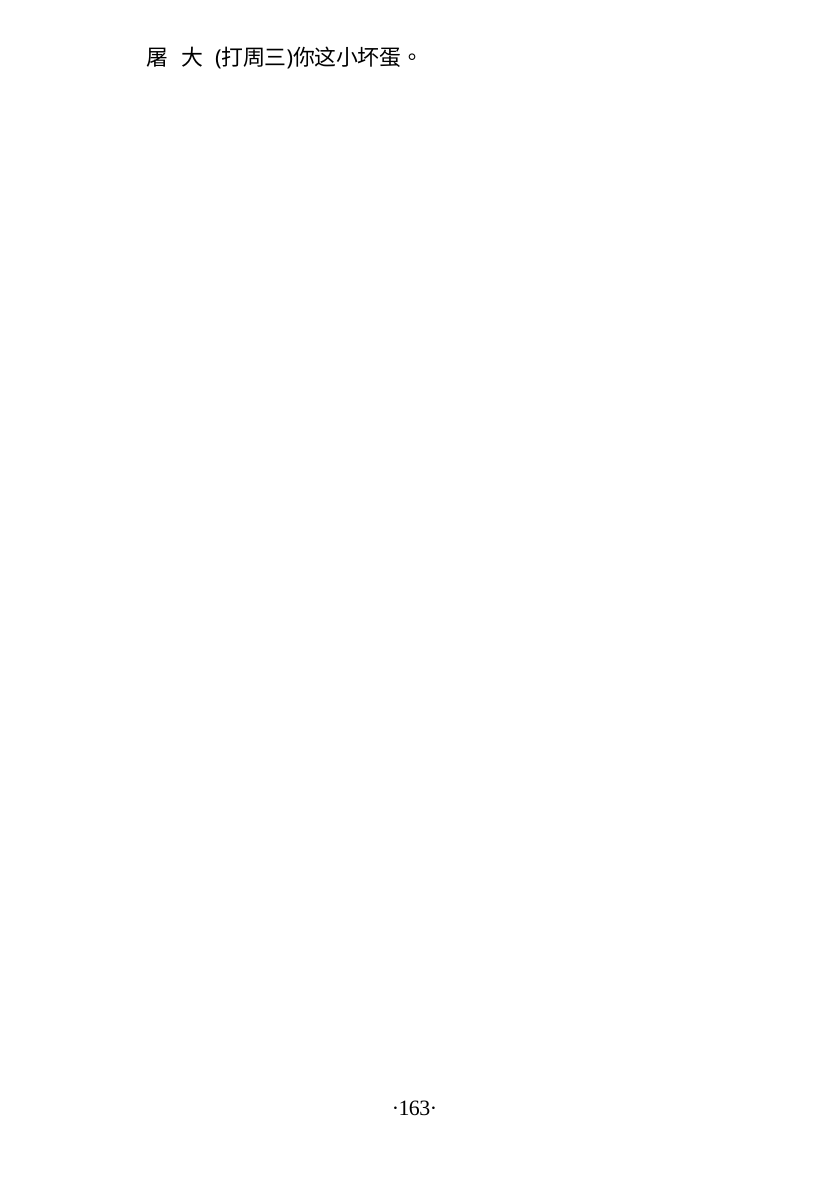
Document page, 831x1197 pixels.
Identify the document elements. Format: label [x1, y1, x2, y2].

text [146, 42, 457, 71]
